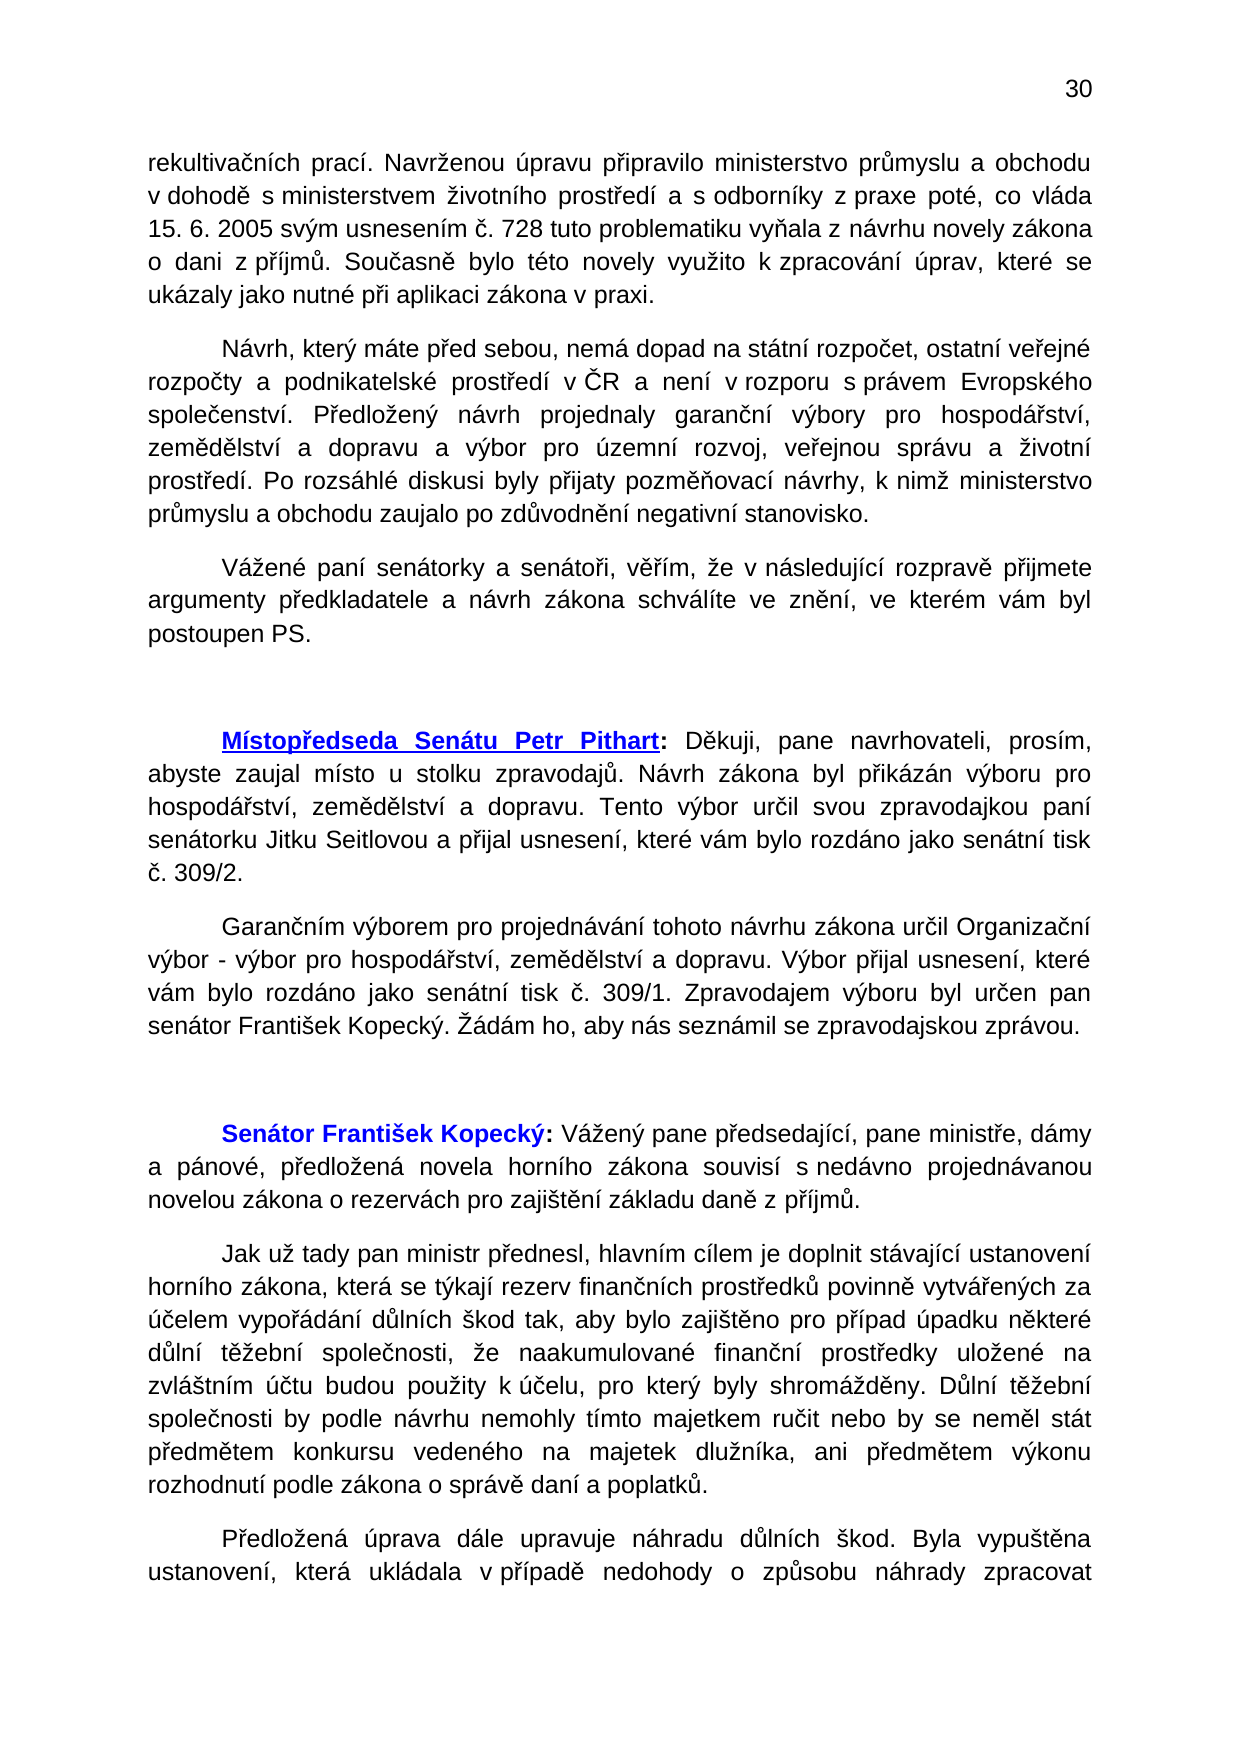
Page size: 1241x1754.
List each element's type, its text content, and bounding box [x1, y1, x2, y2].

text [148, 1524, 1093, 1586]
text Návrh, který máte před sebou, nemá dopad na státní rozpočet, ostatní veřejné rozpočty a podnikatelské prostředí v ČR a není v rozporu s právem Evropského společenství. Předložený návrh projednaly garanční výbory pro hospodářství, zemědělství a dopravu a výbor pro územní rozvoj, veřejnou správu a životní prostředí. Po rozsáhlé diskusi byly přijaty pozměňovací návrhy, k nimž ministerstvo průmyslu a obchodu zaujalo po zdůvodnění negativní stanovisko. [148, 333, 1093, 527]
text Senátor František Kopecký: Vážený pane předsedající, pane ministře, dámy a pánové, předložená novela horního zákona souvisí s nedávno projednávanou novelou zákona o rezervách pro zajištění základu daně z příjmů. [148, 1119, 1093, 1214]
text Místopředseda Senátu Petr Pithart: Děkuji, pane navrhovateli, prosím, abyste zaujal místo u stolku zpravodajů. Návrh zákona byl přikázán výboru pro hospodářství, zemědělství a dopravu. Tento výbor určil svou zpravodajkou paní senátorku Jitku Seitlovou a přijal usnesení, které vám bylo rozdáno jako senátní tisk č. 309/2. [148, 726, 1093, 887]
text Vážené paní senátorky a senátoři, věřím, že v následující rozpravě přijmete argumenty předkladatele a návrh zákona schválíte ve znění, ve kterém vám byl postoupen PS. [148, 552, 1093, 647]
text Garančním výborem pro projednávání tohoto návrhu zákona určil Organizační výbor - výbor pro hospodářství, zemědělství a dopravu. Výbor přijal usnesení, které vám bylo rozdáno jako senátní tisk č. 309/1. Zpravodajem výboru byl určen pan senátor František Kopecký. Žádám ho, aby nás seznámil se zpravodajskou zprávou. [148, 912, 1093, 1040]
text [148, 148, 1093, 308]
text Jak už tady pan ministr přednesl, hlavním cílem je doplnit stávající ustanovení horního zákona, která se týkají rezerv finančních prostředků povinně vytvářených za účelem vypořádání důlních škod tak, aby bylo zajištěno pro případ úpadku některé důlní těžební společnosti, že naakumulované finanční prostředky uložené na zvláštním účtu budou použity k účelu, pro který byly shromážděny. Důlní těžební společnosti by podle návrhu nemohly tímto majetkem ručit nebo by se neměl stát předmětem konkursu vedeného na majetek dlužníka, ani předmětem výkonu rozhodnutí podle zákona o správě daní a poplatků. [148, 1239, 1093, 1499]
